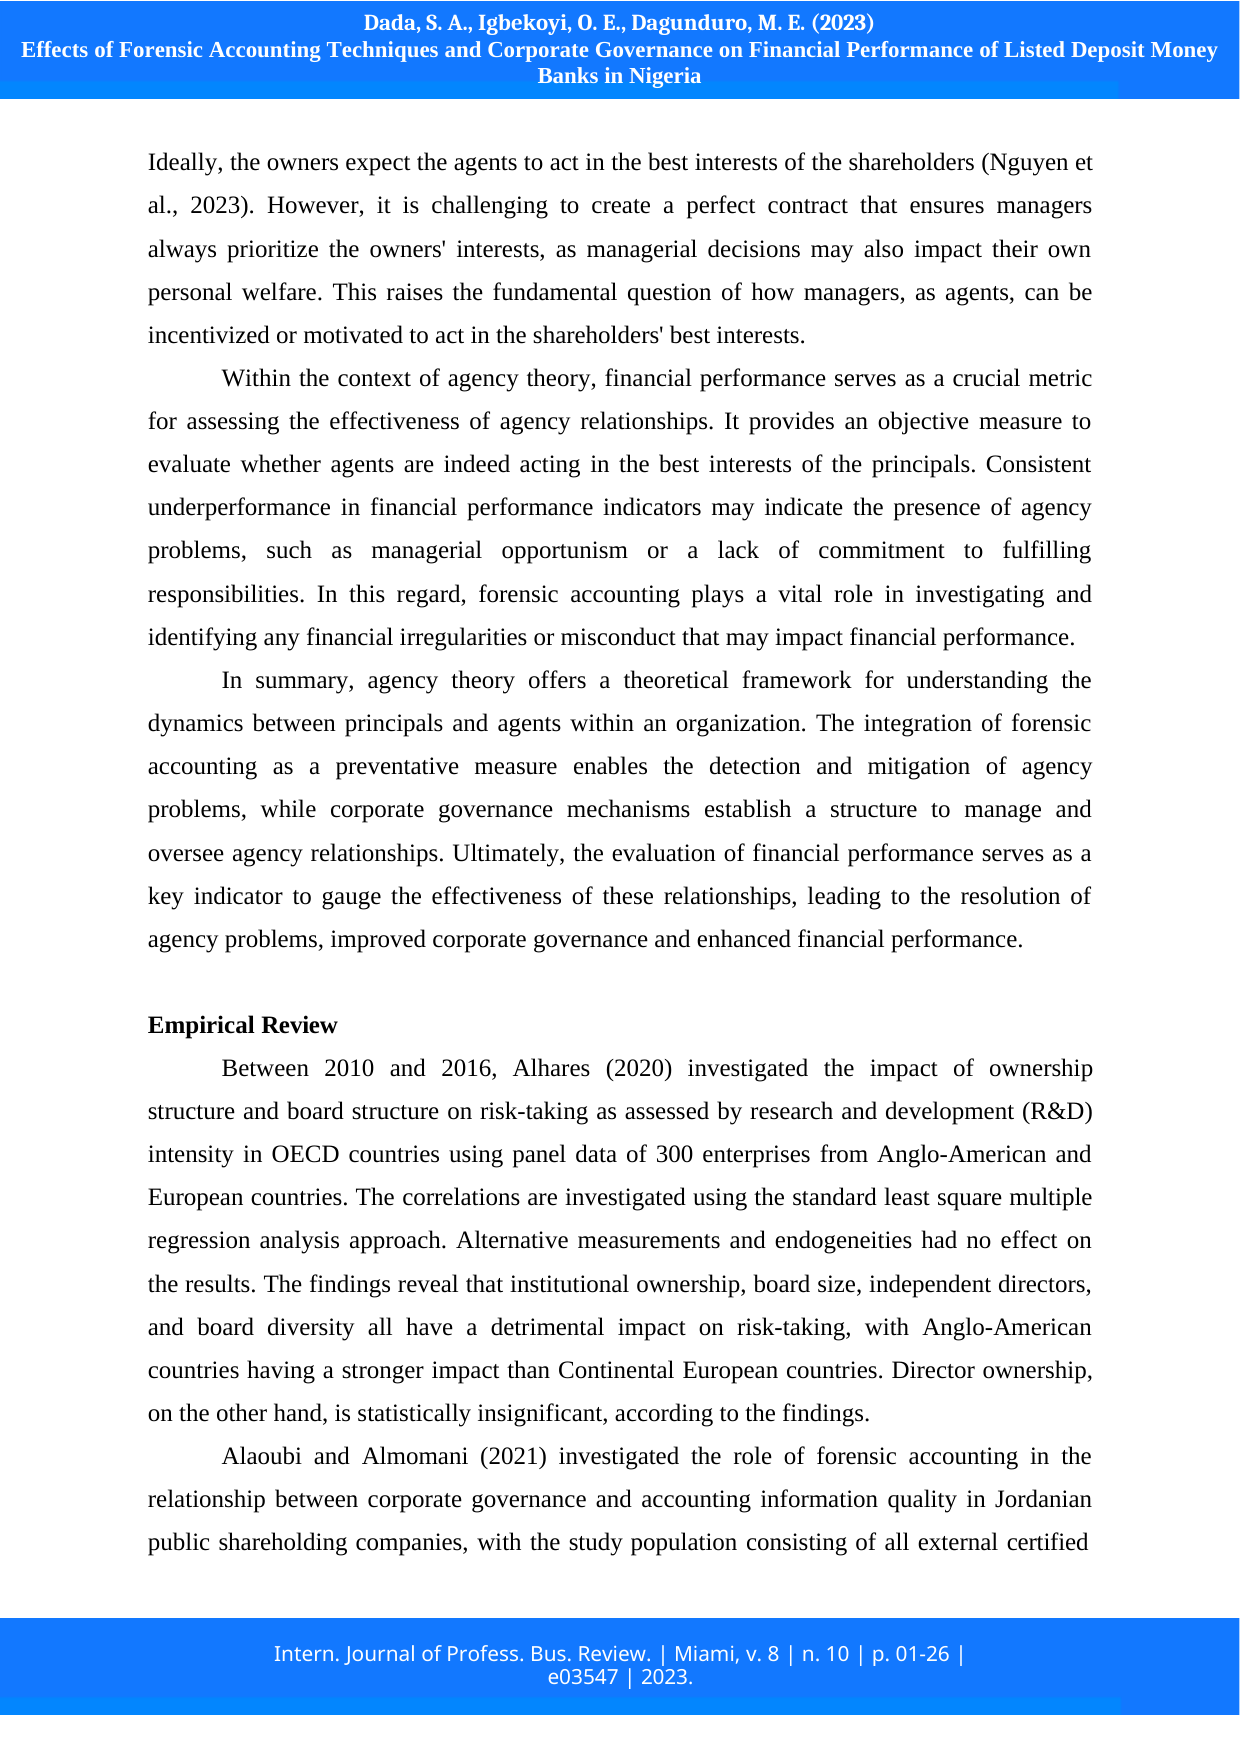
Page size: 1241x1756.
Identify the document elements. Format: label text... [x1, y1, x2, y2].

text Ideally, the owners expect the agents to act in the best interests of the shareholders (Nguyen et al., 2023). However, it is challenging to create a perfect contract that ensures managers always prioritize the owners' interests, as managerial decisions may also impact their own personal welfare. This raises the fundamental question of how managers, as agents, can be incentivized or motivated to act in the shareholders' best interests. [148, 147, 1093, 349]
text In summary, agency theory offers a theoretical framework for understanding the dynamics between principals and agents within an organization. The integration of forensic accounting as a preventative measure enables the detection and mitigation of agency problems, while corporate governance mechanisms establish a structure to manage and oversee agency relationships. Ultimately, the evaluation of financial performance serves as a key indicator to gauge the effectiveness of these relationships, leading to the resolution of agency problems, improved corporate governance and enhanced financial performance. [148, 665, 1093, 953]
text Alaoubi and Almomani (2021) investigated the role of forensic accounting in the relationship between corporate governance and accounting information quality in Jordanian public shareholding companies, with the study population consisting of all external certified [148, 1441, 1093, 1556]
picture [0, 1618, 1240, 1715]
text Within the context of agency theory, financial performance serves as a crucial metric for assessing the effectiveness of agency relationships. It provides an objective measure to evaluate whether agents are indeed acting in the best interests of the principals. Consistent underperformance in financial performance indicators may indicate the presence of agency problems, such as managerial opportunism or a lack of commitment to fulfilling responsibilities. In this regard, forensic accounting plays a vital role in investigating and identifying any financial irregularities or misconduct that may impact financial performance. [148, 363, 1093, 651]
subtitle Empirical Review [148, 1010, 1181, 1039]
text Between 2010 and 2016, Alhares (2020) investigated the impact of ownership structure and board structure on risk-taking as assessed by research and development (R&D) intensity in OECD countries using panel data of 300 enterprises from Anglo-American and European countries. The correlations are investigated using the standard least square multiple regression analysis approach. Alternative measurements and endogeneities had no effect on the results. The findings reveal that institutional ownership, board size, independent directors, and board diversity all have a detrimental impact on risk-taking, with Anglo-American countries having a stronger impact than Continental European countries. Director ownership, on the other hand, is statistically insignificant, according to the findings. [148, 1053, 1093, 1427]
picture [0, 1, 1240, 99]
